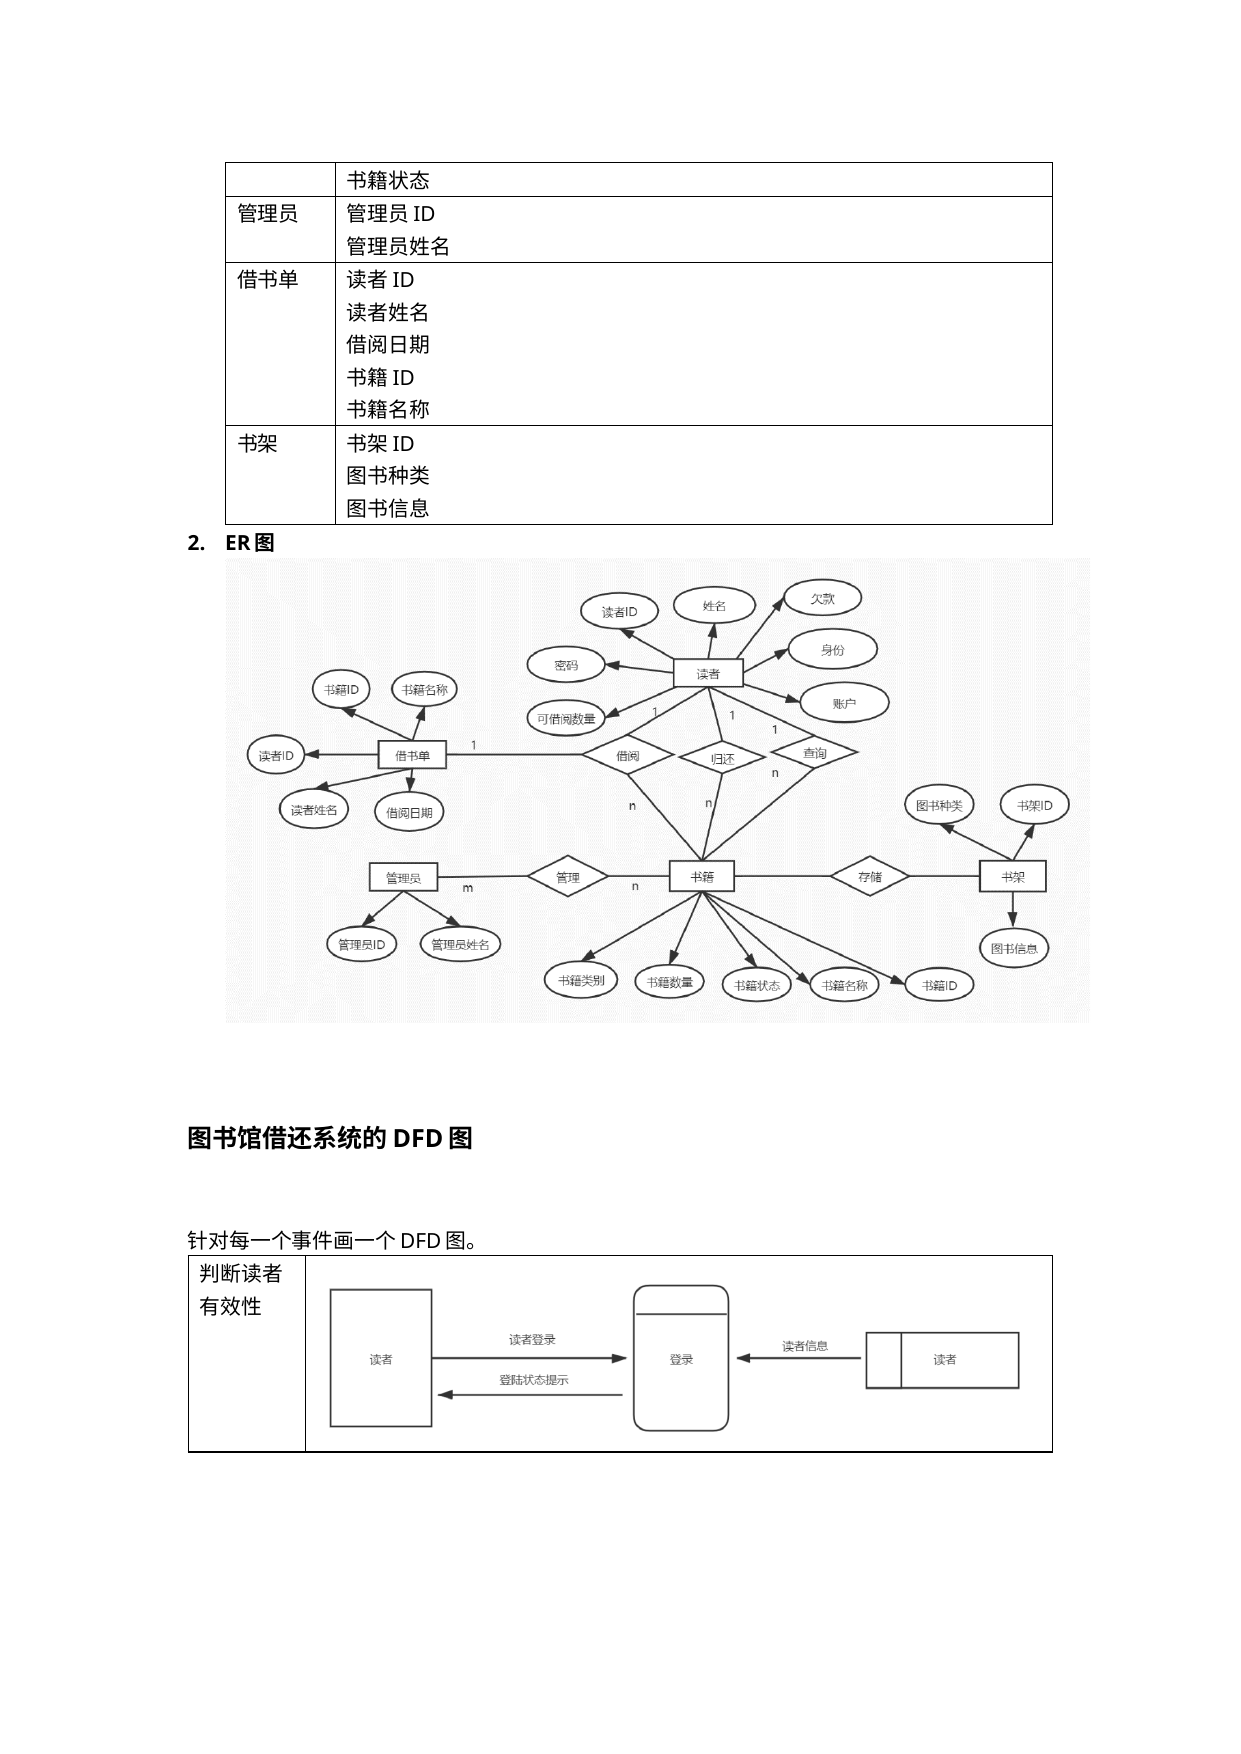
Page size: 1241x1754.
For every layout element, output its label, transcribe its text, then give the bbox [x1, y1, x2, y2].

table_cell 管理员ID 管理员姓名 [336, 197, 1052, 262]
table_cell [336, 163, 1052, 196]
text 针对每一个事件画一个DFD图。 [187, 1223, 1053, 1255]
table_cell 管理员 [226, 197, 335, 262]
picture [316, 1268, 1041, 1439]
subtitle 图书馆借还系统的DFD图 [187, 1104, 1053, 1169]
table_cell 书架ID 图书种类 图书信息 [336, 426, 1052, 524]
table_cell 读者ID 读者姓名 借阅日期 书籍ID 书籍名称 [336, 263, 1052, 425]
table_cell 书架 [226, 426, 335, 524]
table_cell 借书单 [226, 263, 335, 425]
table_header 判断读者有效性 [189, 1256, 305, 1451]
list ER图 [187, 525, 1053, 557]
picture [225, 557, 1091, 1023]
table_header [306, 1256, 1052, 1451]
table_cell 书籍 [226, 163, 335, 196]
